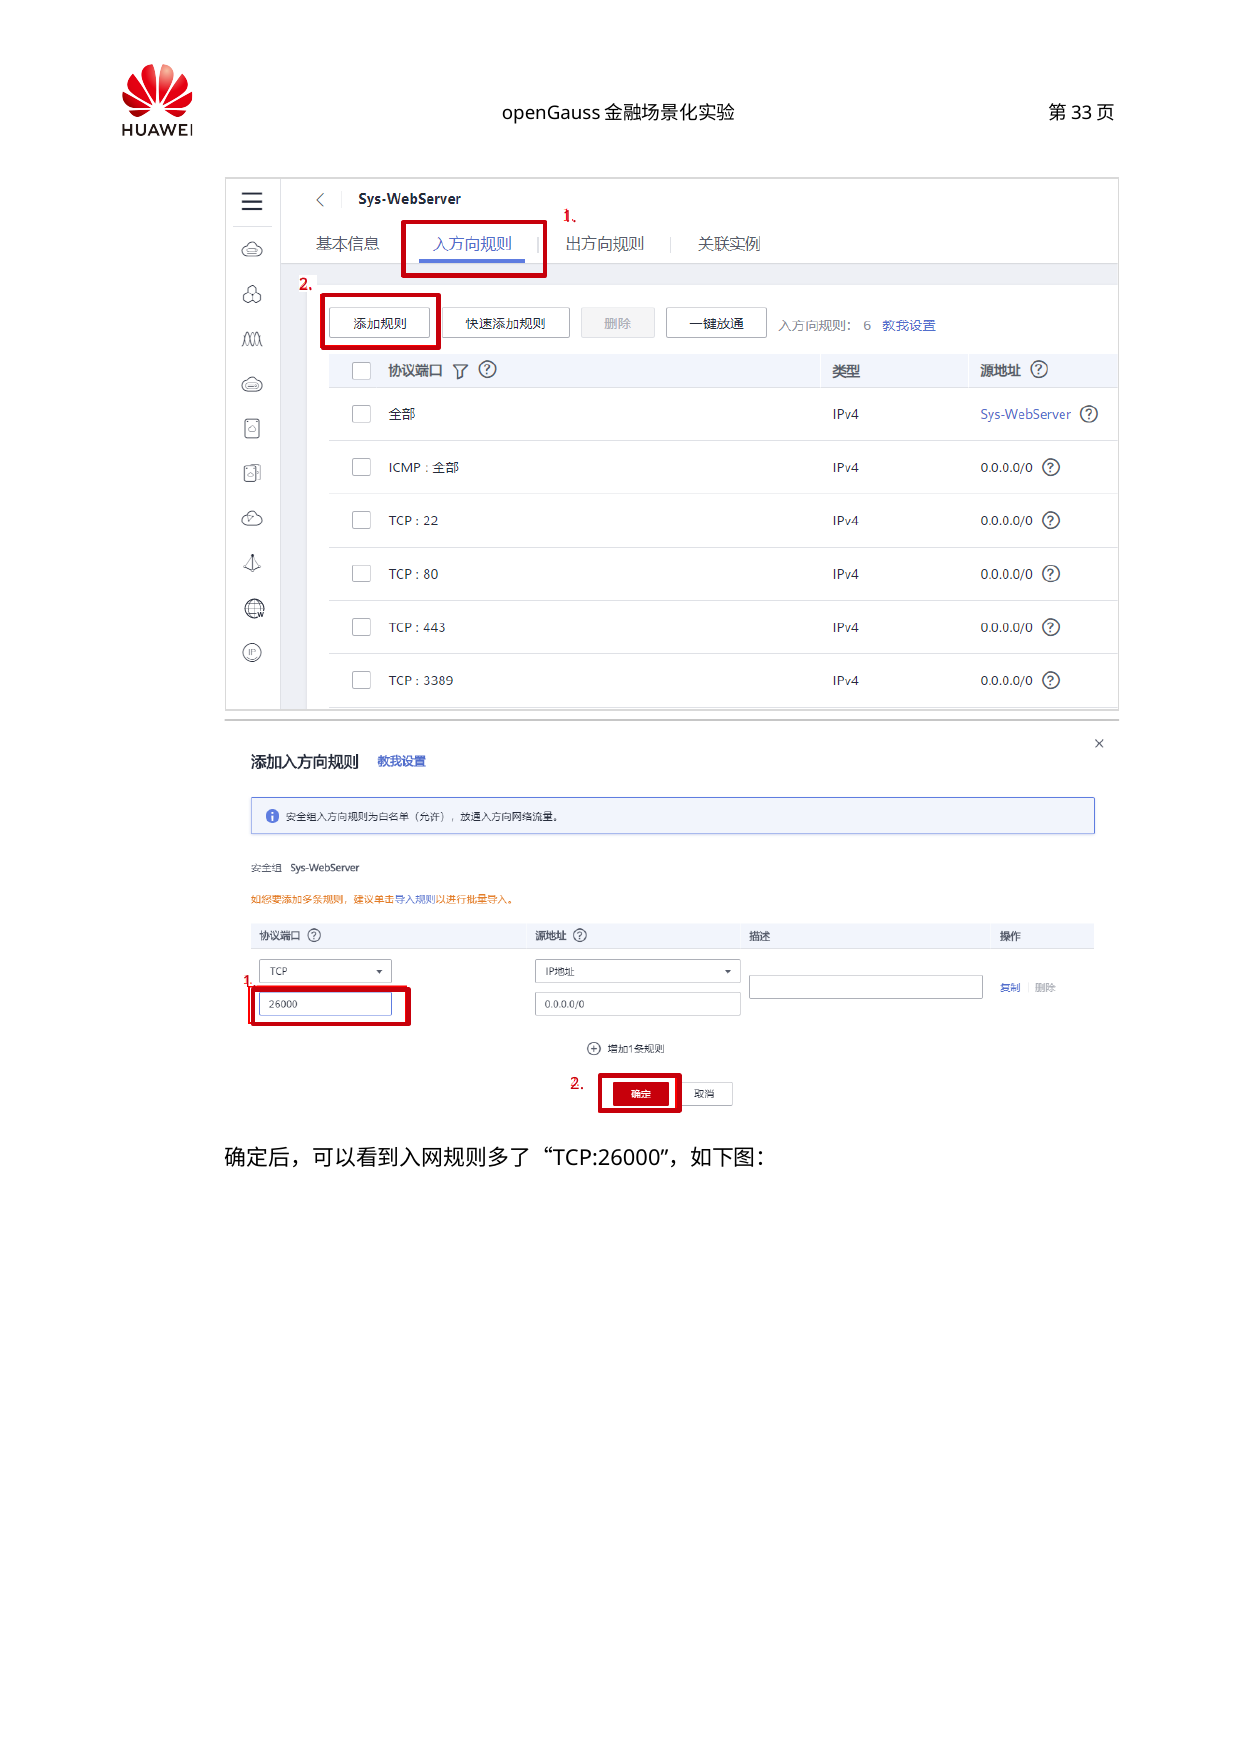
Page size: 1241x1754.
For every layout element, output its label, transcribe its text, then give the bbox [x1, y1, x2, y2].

picture [224, 719, 1120, 1132]
picture [122, 64, 193, 136]
text 确定后，可以看到入网规则多了“TCP:26000”，如下图： [224, 1140, 1122, 1172]
picture [226, 179, 1118, 709]
